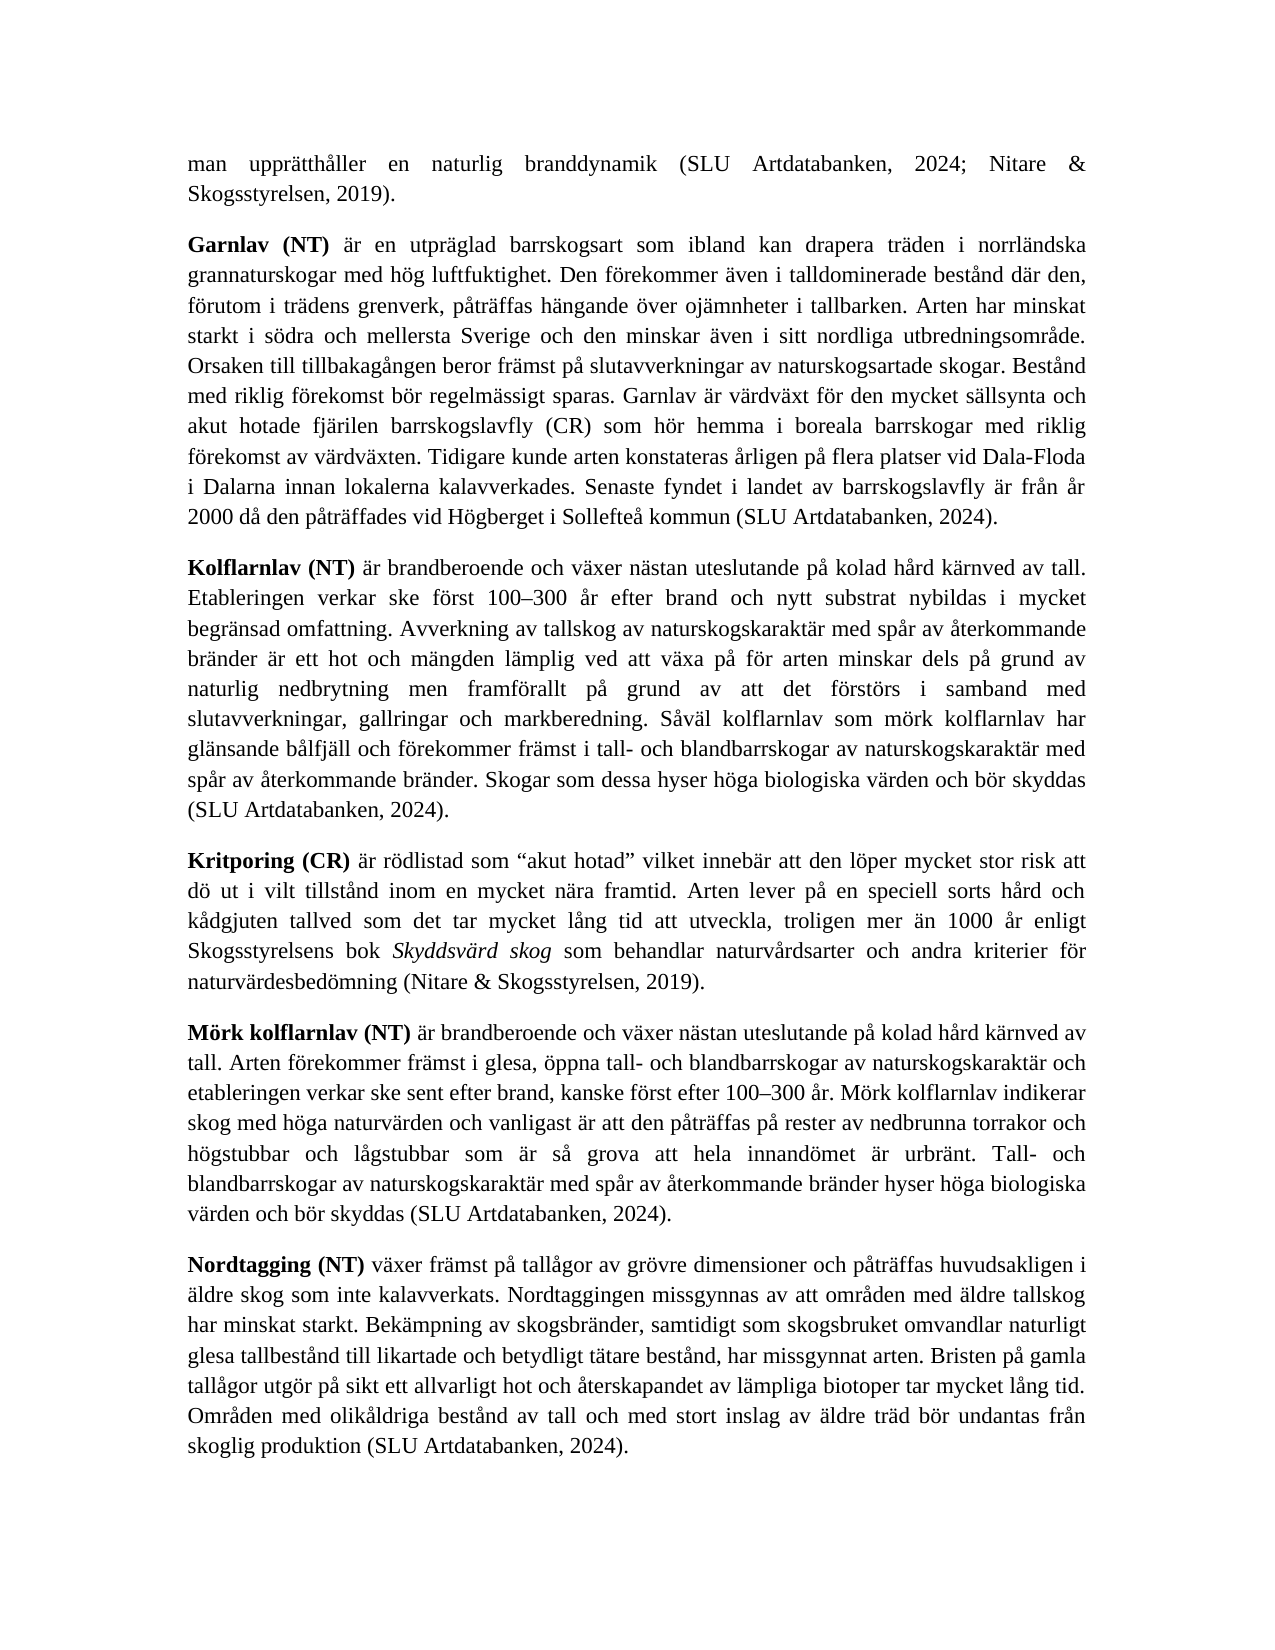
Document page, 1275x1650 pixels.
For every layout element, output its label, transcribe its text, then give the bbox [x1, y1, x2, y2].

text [187, 150, 1087, 207]
text Kritporing (CR) är rödlistad som “akut hotad” vilket innebär att den löper mycket stor risk att dö ut i vilt tillstånd inom en mycket nära framtid. Arten lever på en speciell sorts hård och kådgjuten tallved som det tar mycket lång tid att utveckla, troligen mer än 1000 år enligt Skogsstyrelsens bok Skyddsvärd skog som behandlar naturvårdsarter och andra kriterier för naturvärdesbedömning (Nitare & Skogsstyrelsen, 2019). [187, 847, 1087, 994]
text Garnlav (NT) är en utpräglad barrskogsart som ibland kan drapera träden i norrländska grannaturskogar med hög luftfuktighet. Den förekommer även i talldominerade bestånd där den, förutom i trädens grenverk, påträffas hängande över ojämnheter i tallbarken. Arten har minskat starkt i södra och mellersta Sverige och den minskar även i sitt nordliga utbredningsområde. Orsaken till tillbakagången beror främst på slutavverkningar av naturskogsartade skogar. Bestånd med riklig förekomst bör regelmässigt sparas. Garnlav är värdväxt för den mycket sällsynta och akut hotade fjärilen barrskogslavfly (CR) som hör hemma i boreala barrskogar med riklig förekomst av värdväxten. Tidigare kunde arten konstateras årligen på flera platser vid Dala-Floda i Dalarna innan lokalerna kalavverkades. Senaste fyndet i landet av barrskogslavfly är från år 2000 då den påträffades vid Högberget i Sollefteå kommun (SLU Artdatabanken, 2024). [187, 231, 1087, 529]
text Nordtagging (NT) växer främst på tallågor av grövre dimensioner och påträffas huvudsakligen i äldre skog som inte kalavverkats. Nordtaggingen missgynnas av att områden med äldre tallskog har minskat starkt. Bekämpning av skogsbränder, samtidigt som skogsbruket omvandlar naturligt glesa tallbestånd till likartade och betydligt tätare bestånd, har missgynnat arten. Bristen på gamla tallågor utgör på sikt ett allvarligt hot och återskapandet av lämpliga biotoper tar mycket lång tid. Områden med olikåldriga bestånd av tall och med stort inslag av äldre träd bör undantas från skoglig produktion (SLU Artdatabanken, 2024). [187, 1251, 1087, 1459]
text Mörk kolflarnlav (NT) är brandberoende och växer nästan uteslutande på kolad hård kärnved av tall. Arten förekommer främst i glesa, öppna tall- och blandbarrskogar av naturskogskaraktär och etableringen verkar ske sent efter brand, kanske först efter 100–300 år. Mörk kolflarnlav indikerar skog med höga naturvärden och vanligast är att den påträffas på rester av nedbrunna torrakor och högstubbar och lågstubbar som är så grova att hela innandömet är urbränt. Tall- och blandbarrskogar av naturskogskaraktär med spår av återkommande bränder hyser höga biologiska värden och bör skyddas (SLU Artdatabanken, 2024). [187, 1019, 1087, 1226]
text Kolflarnlav (NT) är brandberoende och växer nästan uteslutande på kolad hård kärnved av tall. Etableringen verkar ske först 100–300 år efter brand och nytt substrat nybildas i mycket begränsad omfattning. Avverkning av tallskog av naturskogskaraktär med spår av återkommande bränder är ett hot och mängden lämplig ved att växa på för arten minskar dels på grund av naturlig nedbrytning men framförallt på grund av att det förstörs i samband med slutavverkningar, gallringar och markberedning. Såväl kolflarnlav som mörk kolflarnlav har glänsande bålfjäll och förekommer främst i tall- och blandbarrskogar av naturskogskaraktär med spår av återkommande bränder. Skogar som dessa hyser höga biologiska värden och bör skyddas (SLU Artdatabanken, 2024). [187, 554, 1087, 822]
